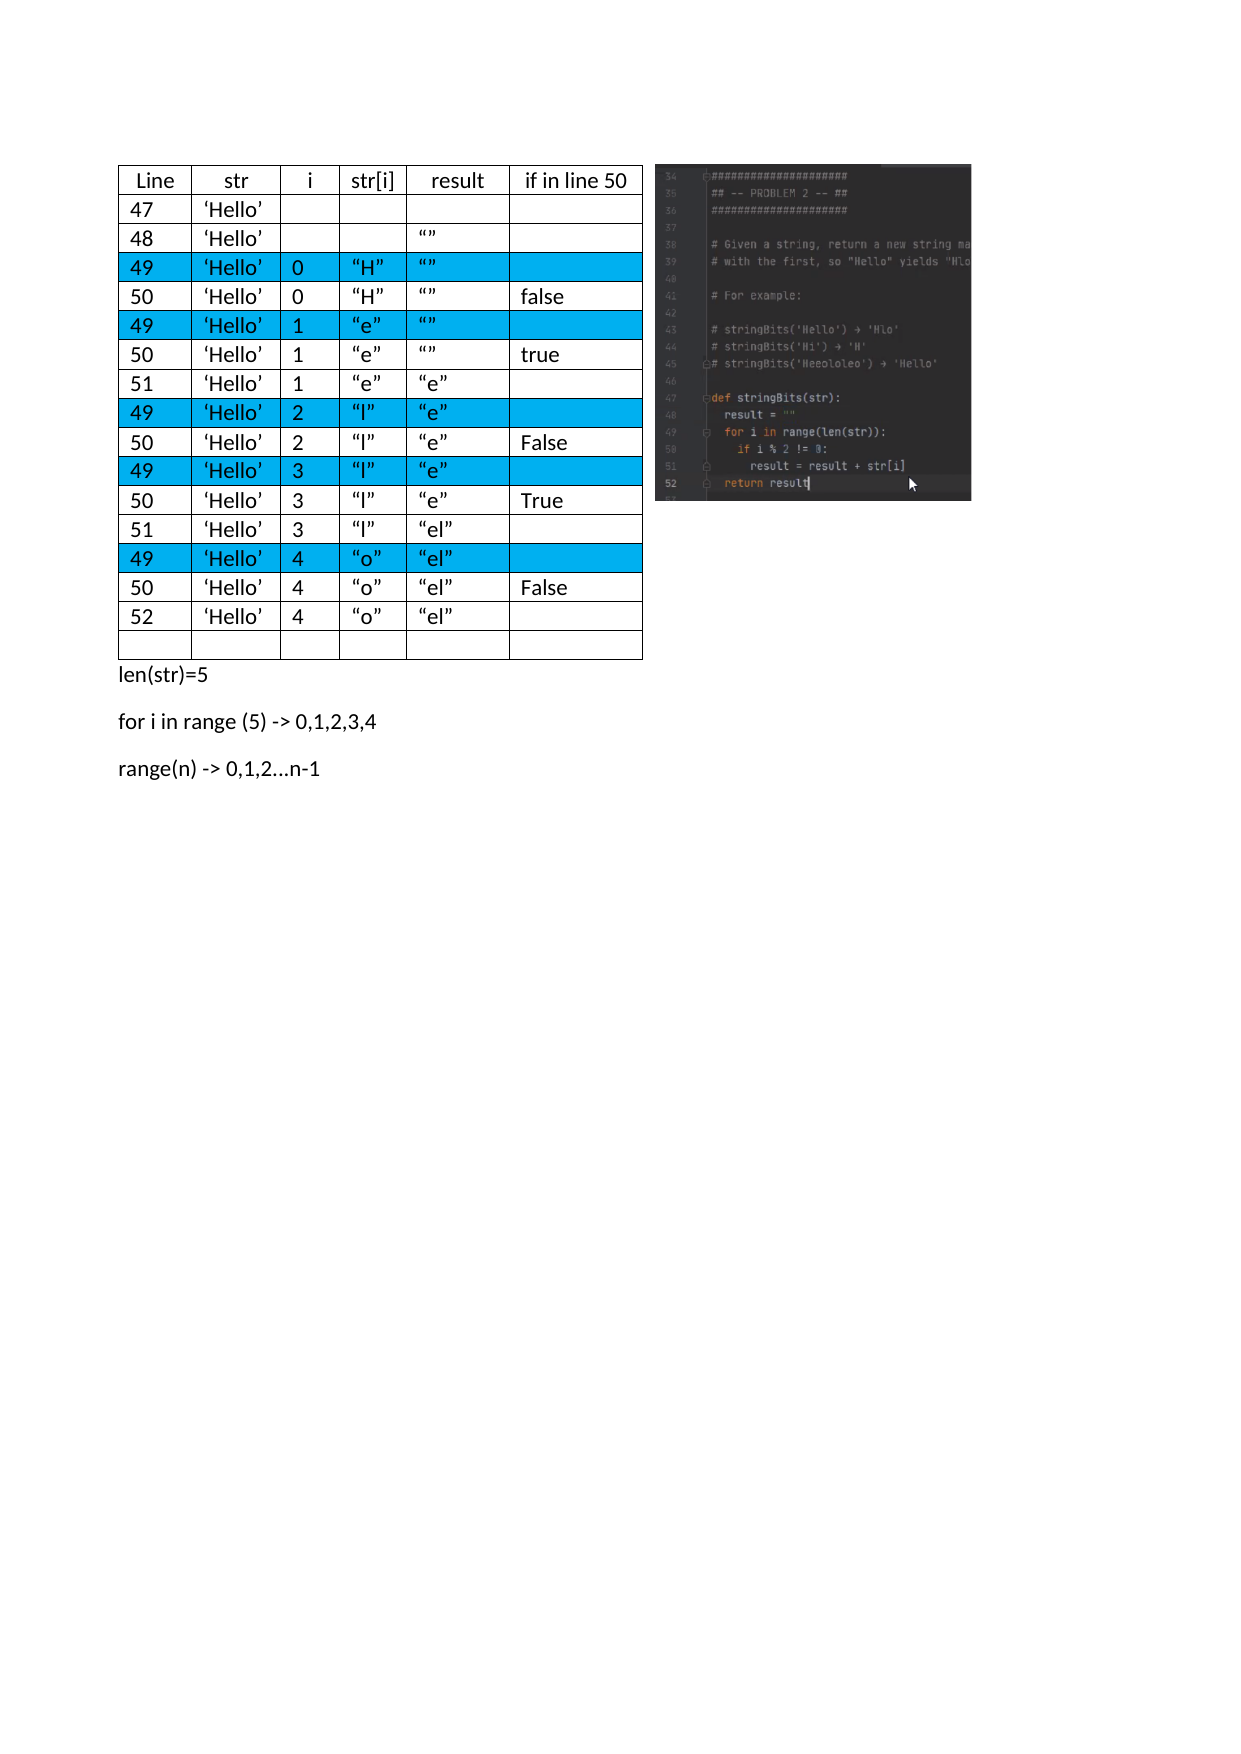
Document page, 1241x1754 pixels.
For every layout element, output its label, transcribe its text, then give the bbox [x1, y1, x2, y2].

table_cell ‘Hello’ [192, 282, 280, 310]
table_cell ‘Hello’ [192, 544, 280, 572]
table_cell “l” [340, 399, 406, 427]
table_cell ‘Hello’ [192, 195, 280, 223]
table_cell “l” [340, 428, 406, 456]
table_cell 51 [119, 370, 191, 397]
table_cell “H” [340, 253, 406, 281]
table_cell True [510, 486, 642, 514]
table_cell “e” [340, 370, 406, 397]
table_cell “o” [340, 544, 406, 572]
table_cell ‘Hello’ [192, 370, 280, 397]
table_cell [407, 195, 509, 223]
table_cell 4 [281, 544, 339, 572]
table_cell “e” [340, 340, 406, 368]
table_cell “” [407, 224, 509, 252]
table_cell [510, 399, 642, 427]
table_cell “” [407, 340, 509, 368]
table_cell ‘Hello’ [192, 399, 280, 427]
table_cell [407, 631, 509, 659]
table_cell 52 [119, 602, 191, 630]
table_cell [510, 544, 642, 572]
text for i in range (5) -> 0,1,2,3,4 [118, 707, 1122, 735]
table_cell false [510, 282, 642, 310]
table_cell 2 [281, 428, 339, 456]
text range(n) -> 0,1,2...n-1 [118, 754, 1122, 782]
table_cell False [510, 573, 642, 601]
table_cell 50 [119, 340, 191, 368]
table_cell ‘Hello’ [192, 340, 280, 368]
table_cell “l” [340, 486, 406, 514]
table_cell “el” [407, 515, 509, 543]
table_cell [510, 602, 642, 630]
table_cell ‘Hello’ [192, 602, 280, 630]
table_cell “l” [340, 457, 406, 485]
table_cell 49 [119, 311, 191, 339]
table_cell [340, 631, 406, 659]
table_header if in line 50 [510, 166, 642, 194]
table_cell ‘Hello’ [192, 515, 280, 543]
table_cell False [510, 428, 642, 456]
table_cell 0 [281, 282, 339, 310]
table_cell “o” [340, 602, 406, 630]
table_cell 50 [119, 428, 191, 456]
table_header result [407, 166, 509, 194]
table_cell “e” [407, 370, 509, 397]
table_cell [340, 195, 406, 223]
table_cell 49 [119, 544, 191, 572]
table_cell true [510, 340, 642, 368]
table_cell [192, 631, 280, 659]
table_cell ‘Hello’ [192, 573, 280, 601]
table_cell 47 [119, 195, 191, 223]
table_cell [119, 631, 191, 659]
table_cell “el” [407, 544, 509, 572]
table_cell [510, 253, 642, 281]
table_cell “e” [407, 486, 509, 514]
table_cell 51 [119, 515, 191, 543]
table_cell 1 [281, 370, 339, 397]
table_cell 50 [119, 486, 191, 514]
table_cell “e” [407, 457, 509, 485]
table_cell [510, 457, 642, 485]
table_cell [510, 370, 642, 397]
table_header Line [119, 166, 191, 194]
table_cell 4 [281, 573, 339, 601]
table_cell “o” [340, 573, 406, 601]
table_cell “l” [340, 515, 406, 543]
text len(str)=5 [118, 660, 1122, 688]
table_cell “e” [407, 428, 509, 456]
table_cell 49 [119, 457, 191, 485]
table_cell [281, 224, 339, 252]
table_cell “e” [340, 311, 406, 339]
table_cell [340, 224, 406, 252]
table_cell 4 [281, 602, 339, 630]
table_cell 1 [281, 340, 339, 368]
picture [655, 164, 972, 501]
table_cell 1 [281, 311, 339, 339]
table_cell 50 [119, 282, 191, 310]
table_header str[i] [340, 166, 406, 194]
table_cell ‘Hello’ [192, 224, 280, 252]
table_cell 49 [119, 253, 191, 281]
table_header i [281, 166, 339, 194]
table_cell 48 [119, 224, 191, 252]
table_cell 2 [281, 399, 339, 427]
table_cell ‘Hello’ [192, 428, 280, 456]
table_cell 3 [281, 515, 339, 543]
table_cell ‘Hello’ [192, 457, 280, 485]
table_cell [510, 195, 642, 223]
table_cell [510, 631, 642, 659]
table_cell 0 [281, 253, 339, 281]
table_cell “” [407, 282, 509, 310]
table_cell ‘Hello’ [192, 311, 280, 339]
table_cell 49 [119, 399, 191, 427]
table_header str [192, 166, 280, 194]
table_cell [281, 195, 339, 223]
table_cell “el” [407, 573, 509, 601]
table_cell “” [407, 311, 509, 339]
table_cell 50 [119, 573, 191, 601]
table_cell [510, 311, 642, 339]
table_cell “” [407, 253, 509, 281]
table_cell 3 [281, 486, 339, 514]
table_cell 3 [281, 457, 339, 485]
table_cell [510, 515, 642, 543]
table_cell [510, 224, 642, 252]
table_cell ‘Hello’ [192, 486, 280, 514]
table_cell “H” [340, 282, 406, 310]
table_cell ‘Hello’ [192, 253, 280, 281]
table_cell “e” [407, 399, 509, 427]
table_cell [281, 631, 339, 659]
table_cell “el” [407, 602, 509, 630]
